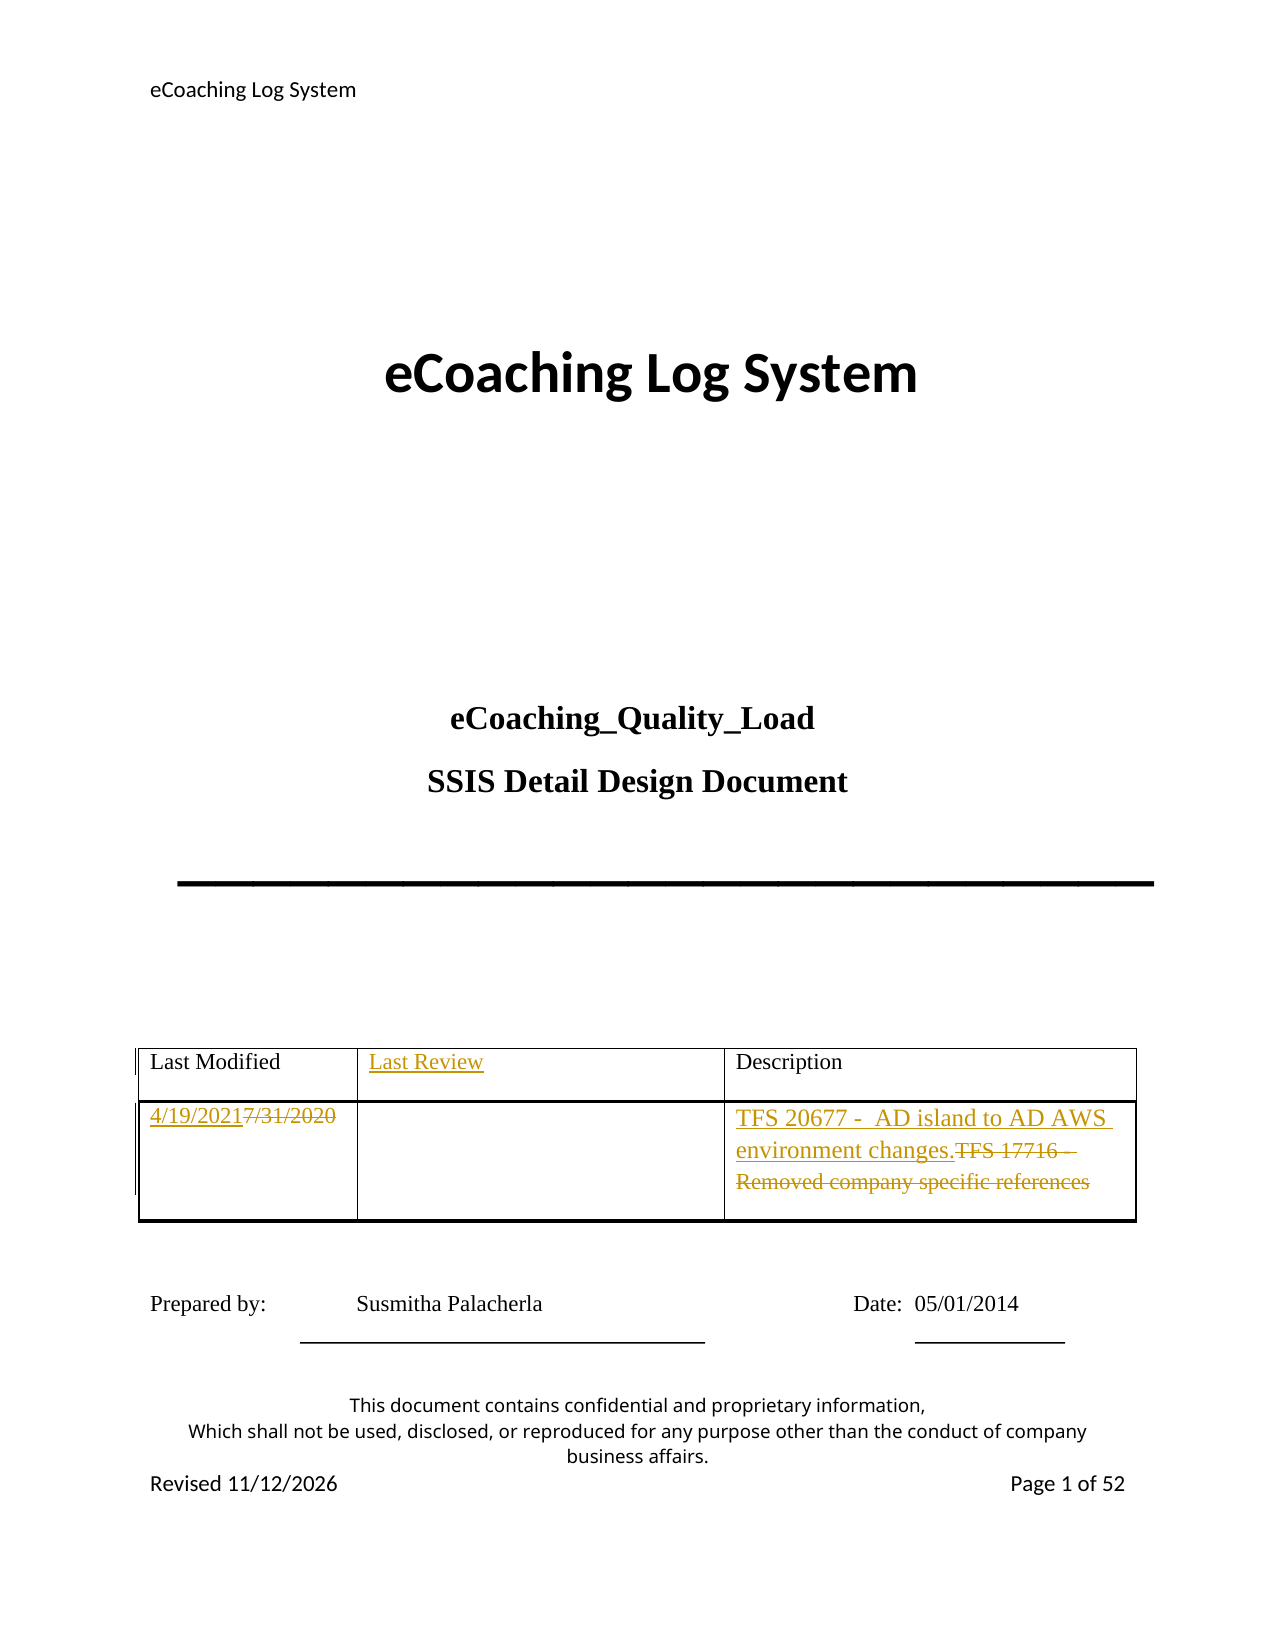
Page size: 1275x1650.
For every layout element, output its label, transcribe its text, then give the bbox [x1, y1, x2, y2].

text SSIS Detail Design Document [150, 761, 1125, 799]
table_header Description [725, 1049, 1136, 1099]
table_header Last Modified [139, 1049, 357, 1099]
table_cell [358, 1103, 724, 1219]
text Prepared by: Susmitha Palacherla Date: 05/01/2014 [150, 1290, 1153, 1316]
text eCoaching_Quality_Load [375, 698, 1125, 736]
table_header [358, 1049, 724, 1099]
table_cell [725, 1103, 1135, 1219]
table_cell [140, 1103, 357, 1219]
title __________________________ [150, 806, 1153, 892]
text eCoaching Log System [150, 336, 1153, 407]
